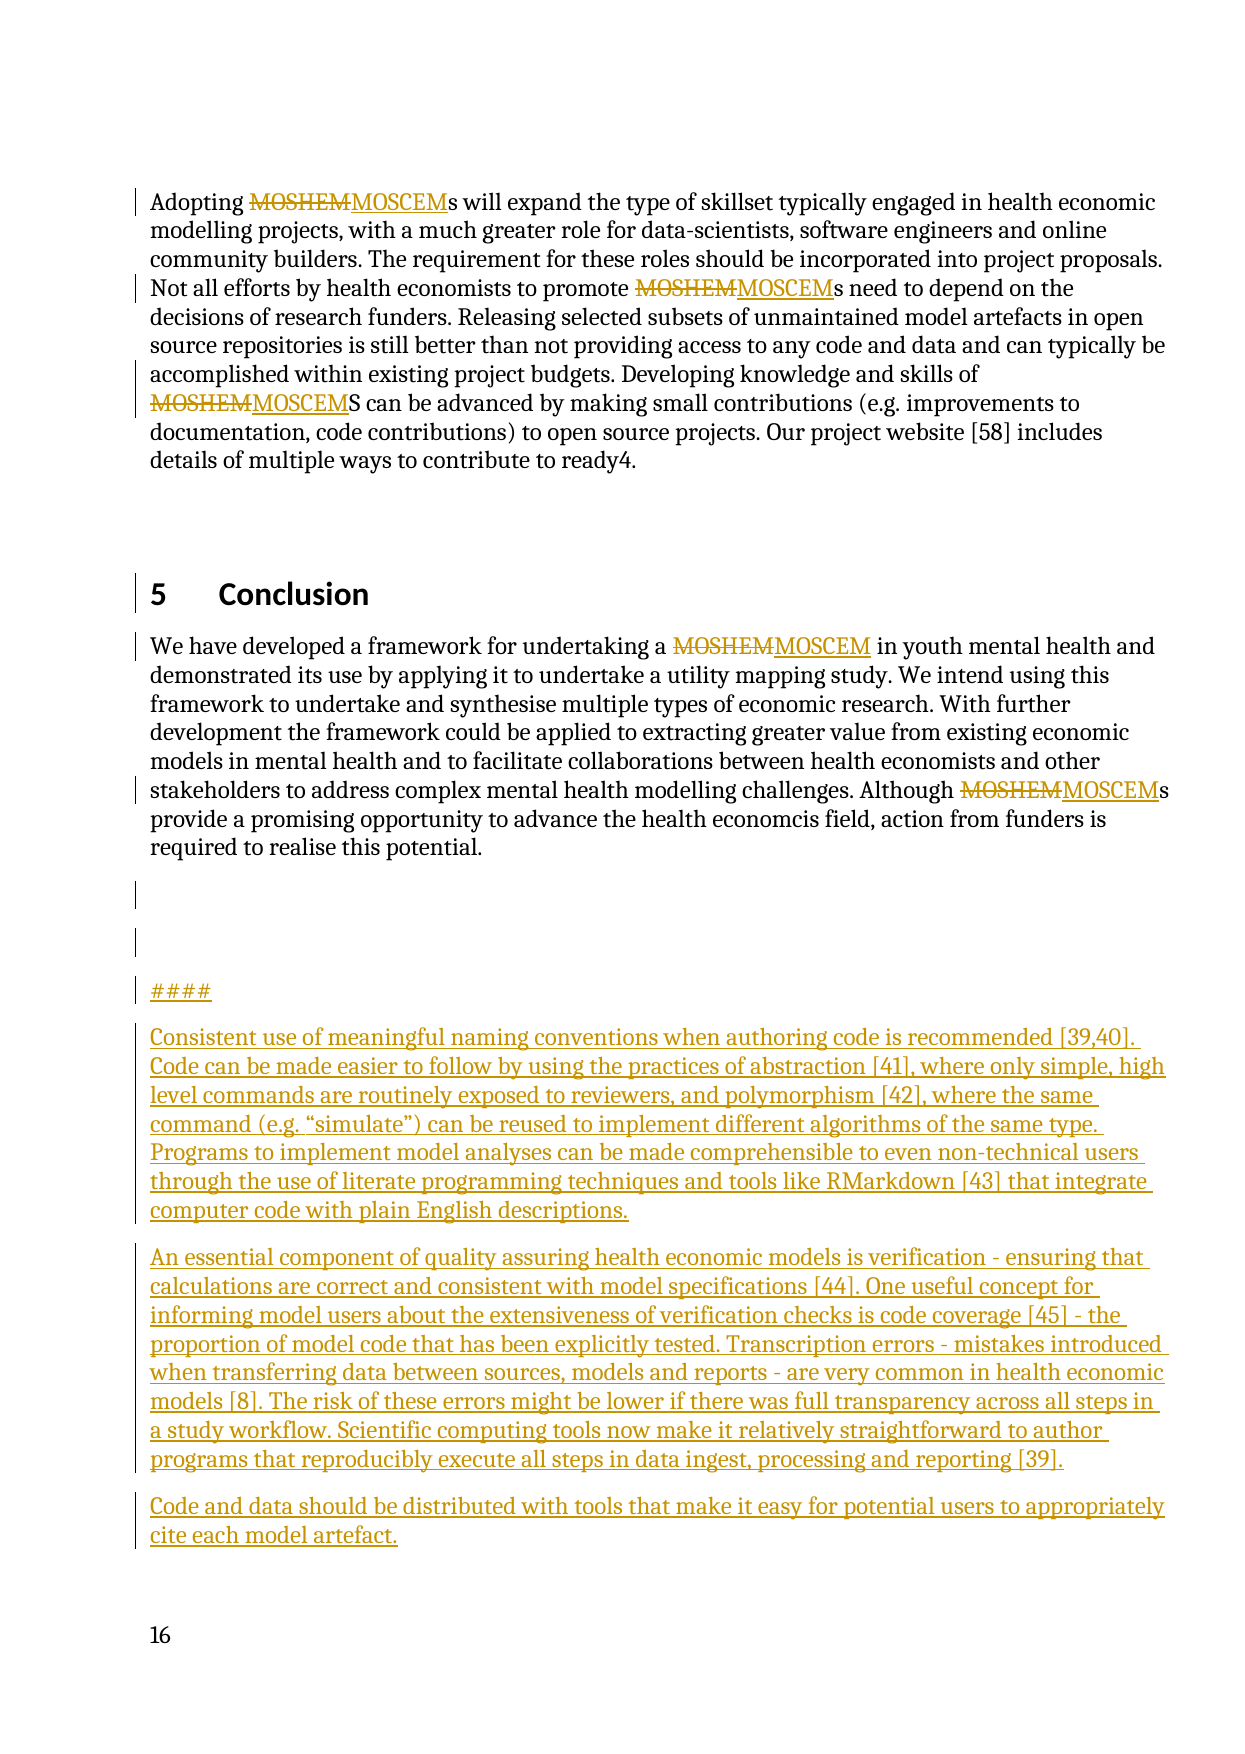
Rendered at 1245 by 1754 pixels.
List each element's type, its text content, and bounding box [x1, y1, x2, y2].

text We have developed a framework for undertaking a in youth mental health and demonstrated its use by applying it to undertake a utility mapping study. We intend using this framework to undertake and synthesise multiple types of economic research. With further development the framework could be applied to extracting greater value from existing economic models in mental health and to facilitate collaborations between health economists and other stakeholders to address complex mental health modelling challenges. Although s provide a promising opportunity to advance the health economcis field, action from funders is required to realise this potential. [150, 632, 1170, 862]
subtitle Conclusion [150, 572, 1170, 613]
